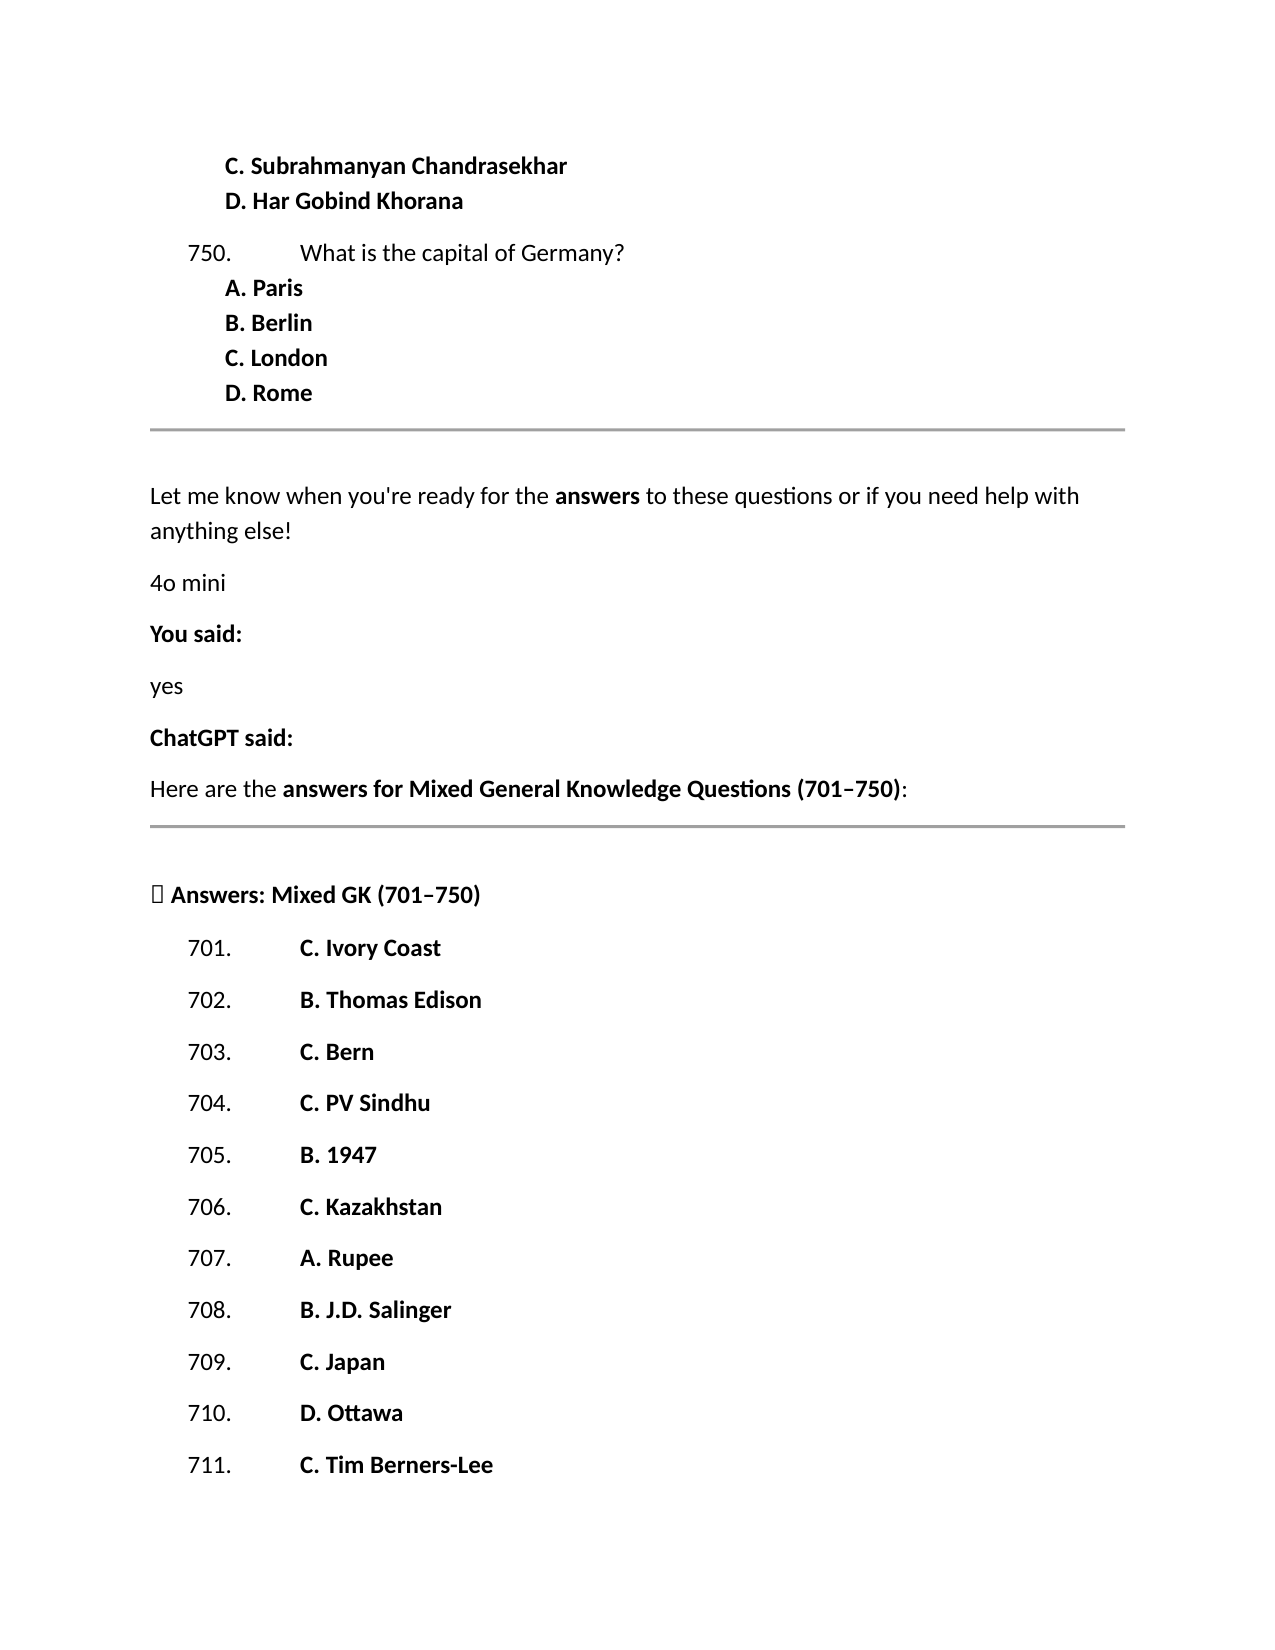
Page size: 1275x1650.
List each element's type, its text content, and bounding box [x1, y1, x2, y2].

text Let me know when you're ready for the answers to these questions or if you need help with anything else! [150, 480, 1125, 546]
text Here are the answers for Mixed General Knowledge Questions (701–750): [150, 773, 1125, 804]
list D. Ottawa [187, 1397, 1125, 1428]
list C. Tim Berners-Lee [187, 1449, 1125, 1480]
list B. J.D. Salinger [187, 1294, 1125, 1325]
text ✅ Answers: Mixed GK (701–750) [150, 877, 1125, 911]
list What is the capital of Germany? A. Paris B. Berlin C. London D. Rome [187, 237, 1125, 407]
list C. PV Sindhu [187, 1087, 1125, 1118]
list C. Ivory Coast [187, 932, 1125, 963]
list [187, 150, 1125, 216]
list A. Rupee [187, 1242, 1125, 1273]
list B. Thomas Edison [187, 984, 1125, 1015]
text ChatGPT said: [150, 722, 1125, 752]
text yes [150, 670, 1125, 701]
list C. Bern [187, 1036, 1125, 1066]
list C. Kazakhstan [187, 1191, 1125, 1221]
list B. 1947 [187, 1139, 1125, 1170]
text You said: [150, 618, 1125, 649]
list C. Japan [187, 1346, 1125, 1376]
text 4o mini [150, 567, 1125, 597]
